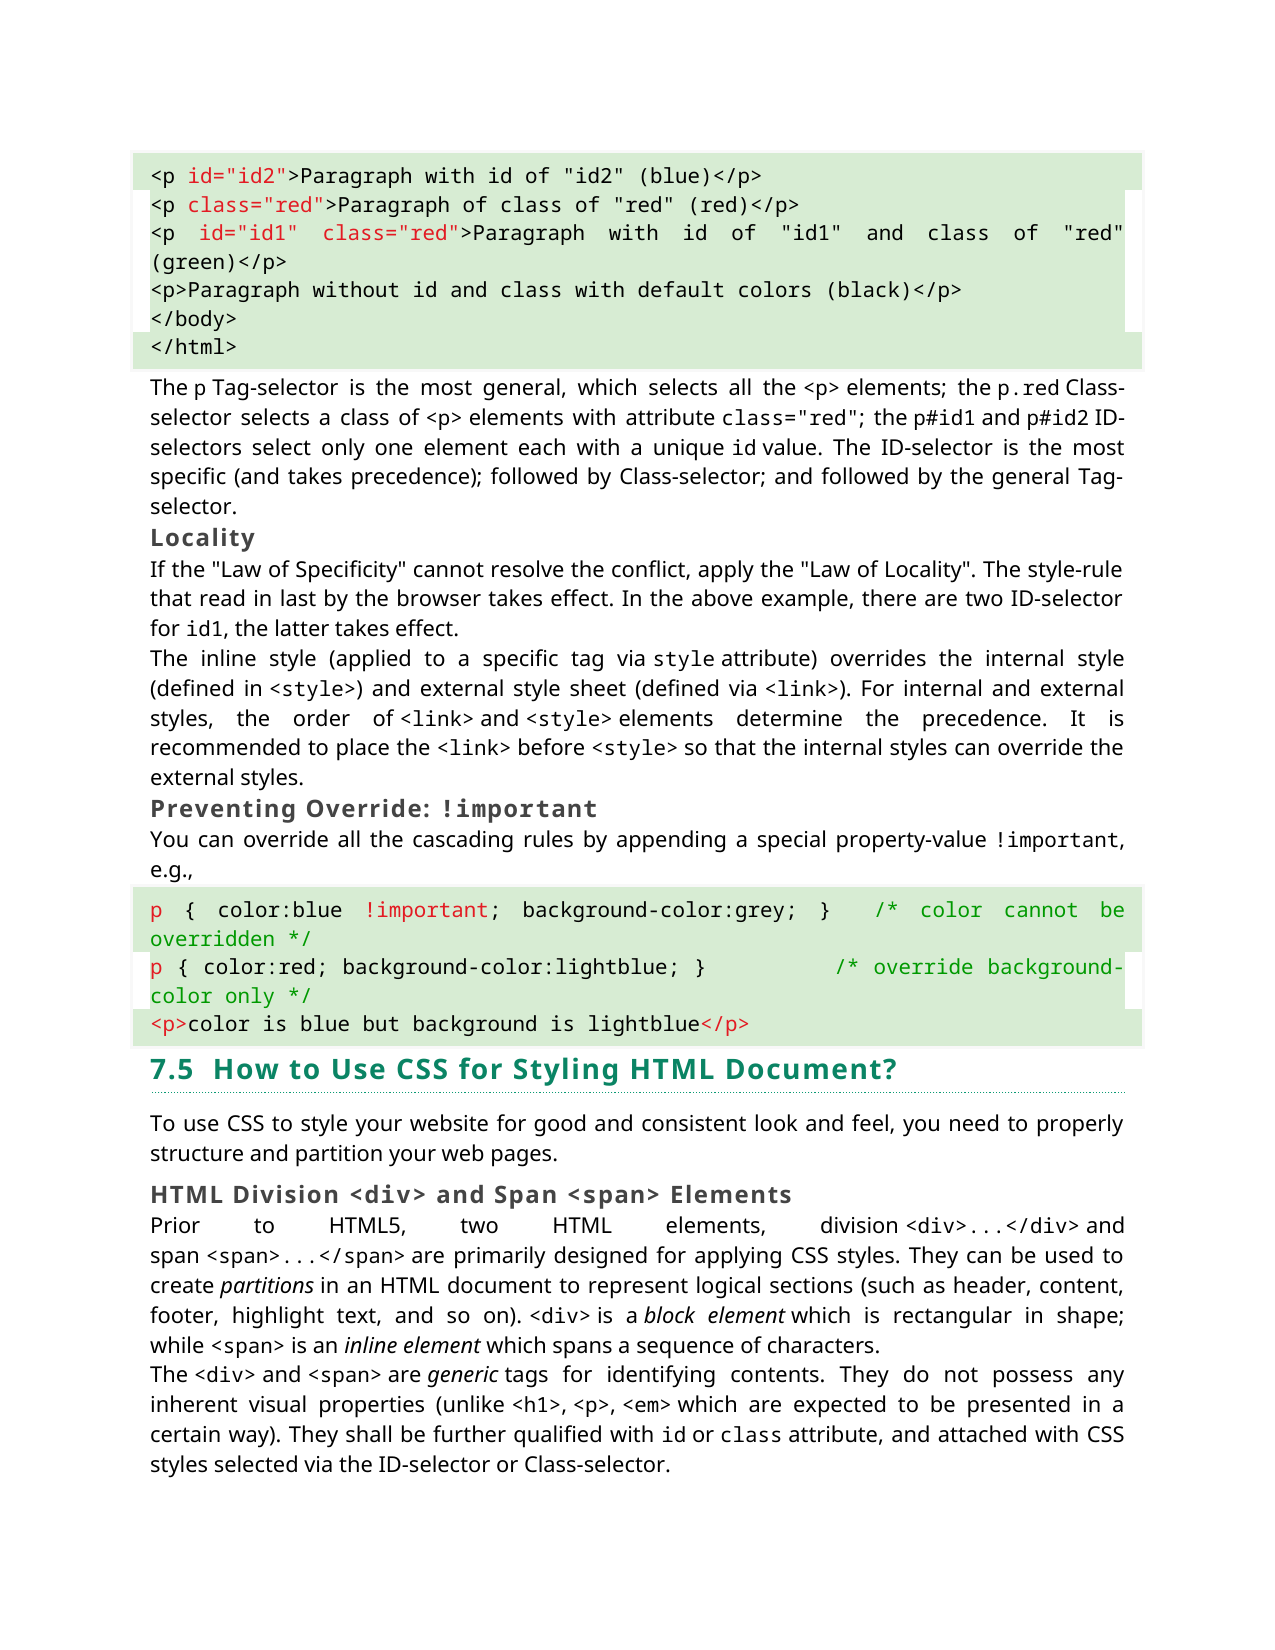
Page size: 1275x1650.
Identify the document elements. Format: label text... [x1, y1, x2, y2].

text <p class="red">Paragraph of class of "red" (red)</p> [150, 190, 1125, 218]
text <p>color is blue but background is lightblue</p> [133, 998, 1142, 1046]
text Prior to HTML5, two HTML elements, division <div>...</div> and span <span>...</span> are primarily designed for applying CSS styles. They can be used to create partitions in an HTML document to represent logical sections (such as header, content, footer, highlight text, and so on). <div> is a block element which is rectangular in shape; while <span> is an inline element which spans a sequence of characters. [150, 1210, 1125, 1359]
text Locality [150, 521, 1125, 553]
text </html> [133, 321, 1142, 369]
text You can override all the cascading rules by appending a special property-value !important, e.g., [150, 824, 1125, 884]
text p { color:blue !important; background-color:grey; } /* color cannot be overridden */ [133, 887, 1142, 952]
text </body> [150, 304, 1125, 321]
text The p Tag-selector is the most general, which selects all the <p> elements; the p.red Class-selector selects a class of <p> elements with attribute class="red"; the p#id1 and p#id2 ID-selectors select only one element each with a unique id value. The ID-selector is the most specific (and takes precedence); followed by Class-selector; and followed by the general Tag-selector. [150, 372, 1125, 521]
text <p id="id2">Paragraph with id of "id2" (blue)</p> [133, 153, 1142, 190]
text p { color:red; background-color:lightblue; } /* override background-color only */ [150, 952, 1125, 998]
text If the "Law of Specificity" cannot resolve the conflict, apply the "Law of Locality". The style-rule that read in last by the browser takes effect. In the above example, there are two ID-selector for id1, the latter takes effect. [150, 553, 1125, 643]
text Preventing Override: !important [150, 792, 1125, 824]
text 7.5 How to Use CSS for Styling HTML Document? [150, 1049, 1125, 1093]
text HTML Division <div> and Span <span> Elements [150, 1178, 1125, 1210]
text To use CSS to style your website for good and consistent look and feel, you need to properly structure and partition your web pages. [150, 1108, 1125, 1168]
text The inline style (applied to a specific tag via style attribute) overrides the internal style (defined in <style>) and external style sheet (defined via <link>). For internal and external styles, the order of <link> and <style> elements determine the precedence. It is recommended to place the <link> before <style> so that the internal styles can override the external styles. [150, 643, 1125, 792]
text <p id="id1" class="red">Paragraph with id of "id1" and class of "red" (green)</p> [150, 218, 1125, 275]
text The <div> and <span> are generic tags for identifying contents. They do not possess any inherent visual properties (unlike <h1>, <p>, <em> which are expected to be presented in a certain way). They shall be further qualified with id or class attribute, and attached with CSS styles selected via the ID-selector or Class-selector. [150, 1359, 1125, 1478]
text <p>Paragraph without id and class with default colors (black)</p> [150, 275, 1125, 304]
